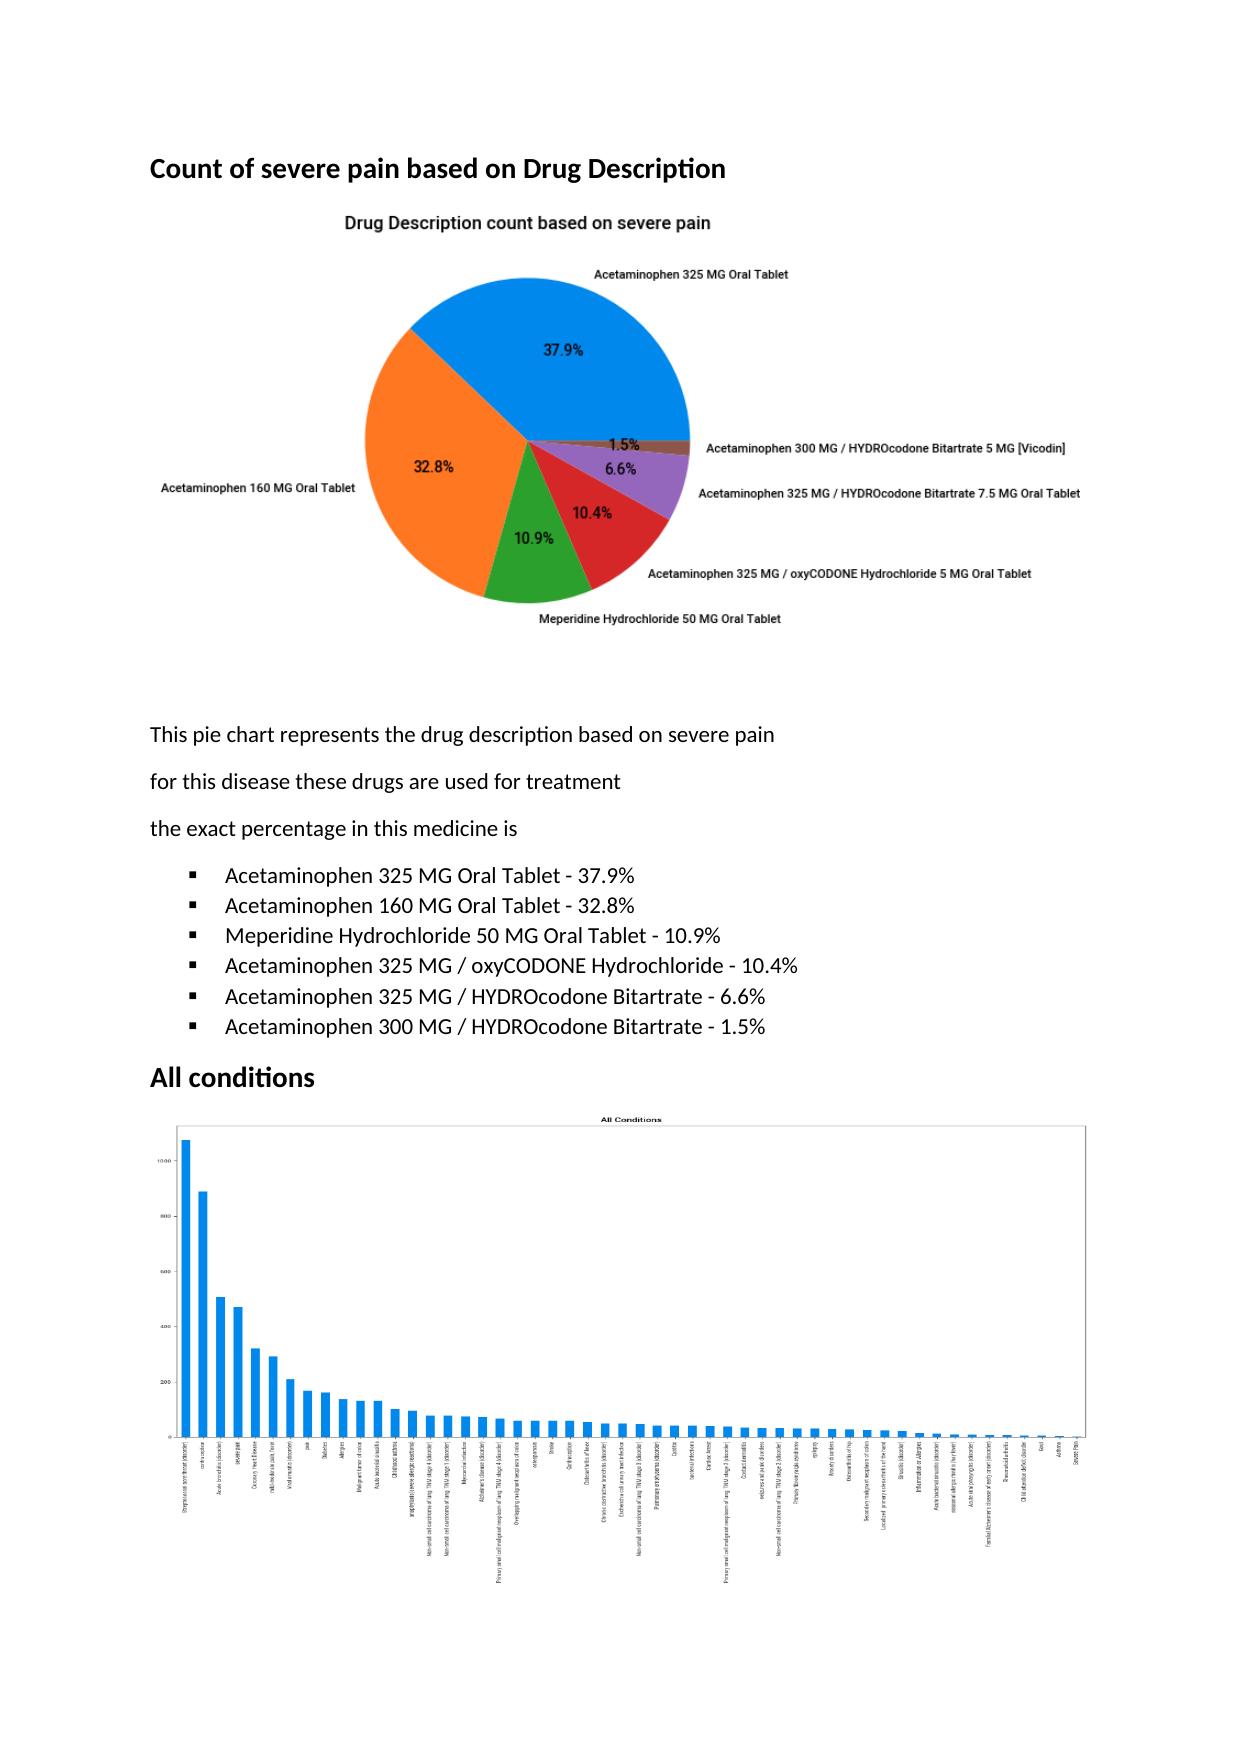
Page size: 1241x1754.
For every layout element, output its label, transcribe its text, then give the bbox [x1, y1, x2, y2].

picture [150, 205, 1091, 655]
text This pie chart represents the drug description based on severe pain [150, 720, 1090, 748]
list Acetaminophen 325 MG / oxyCODONE Hydrochloride - 10.4% [187, 952, 1090, 979]
list Meperidine Hydrochloride 50 MG Oral Tablet - 10.9% [187, 921, 1090, 949]
list Acetaminophen 325 MG / HYDROcodone Bitartrate - 6.6% [187, 982, 1090, 1010]
picture [150, 1113, 1091, 1586]
list Acetaminophen 300 MG / HYDROcodone Bitartrate - 1.5% [187, 1012, 1090, 1040]
text for this disease these drugs are used for treatment [150, 767, 1090, 795]
text Count of severe pain based on Drug Description [150, 150, 1090, 186]
list Acetaminophen 325 MG Oral Tablet - 37.9% [187, 861, 1090, 889]
text All conditions [150, 1059, 1090, 1094]
list Acetaminophen 160 MG Oral Tablet - 32.8% [187, 891, 1090, 919]
text the exact percentage in this medicine is [150, 814, 1090, 842]
